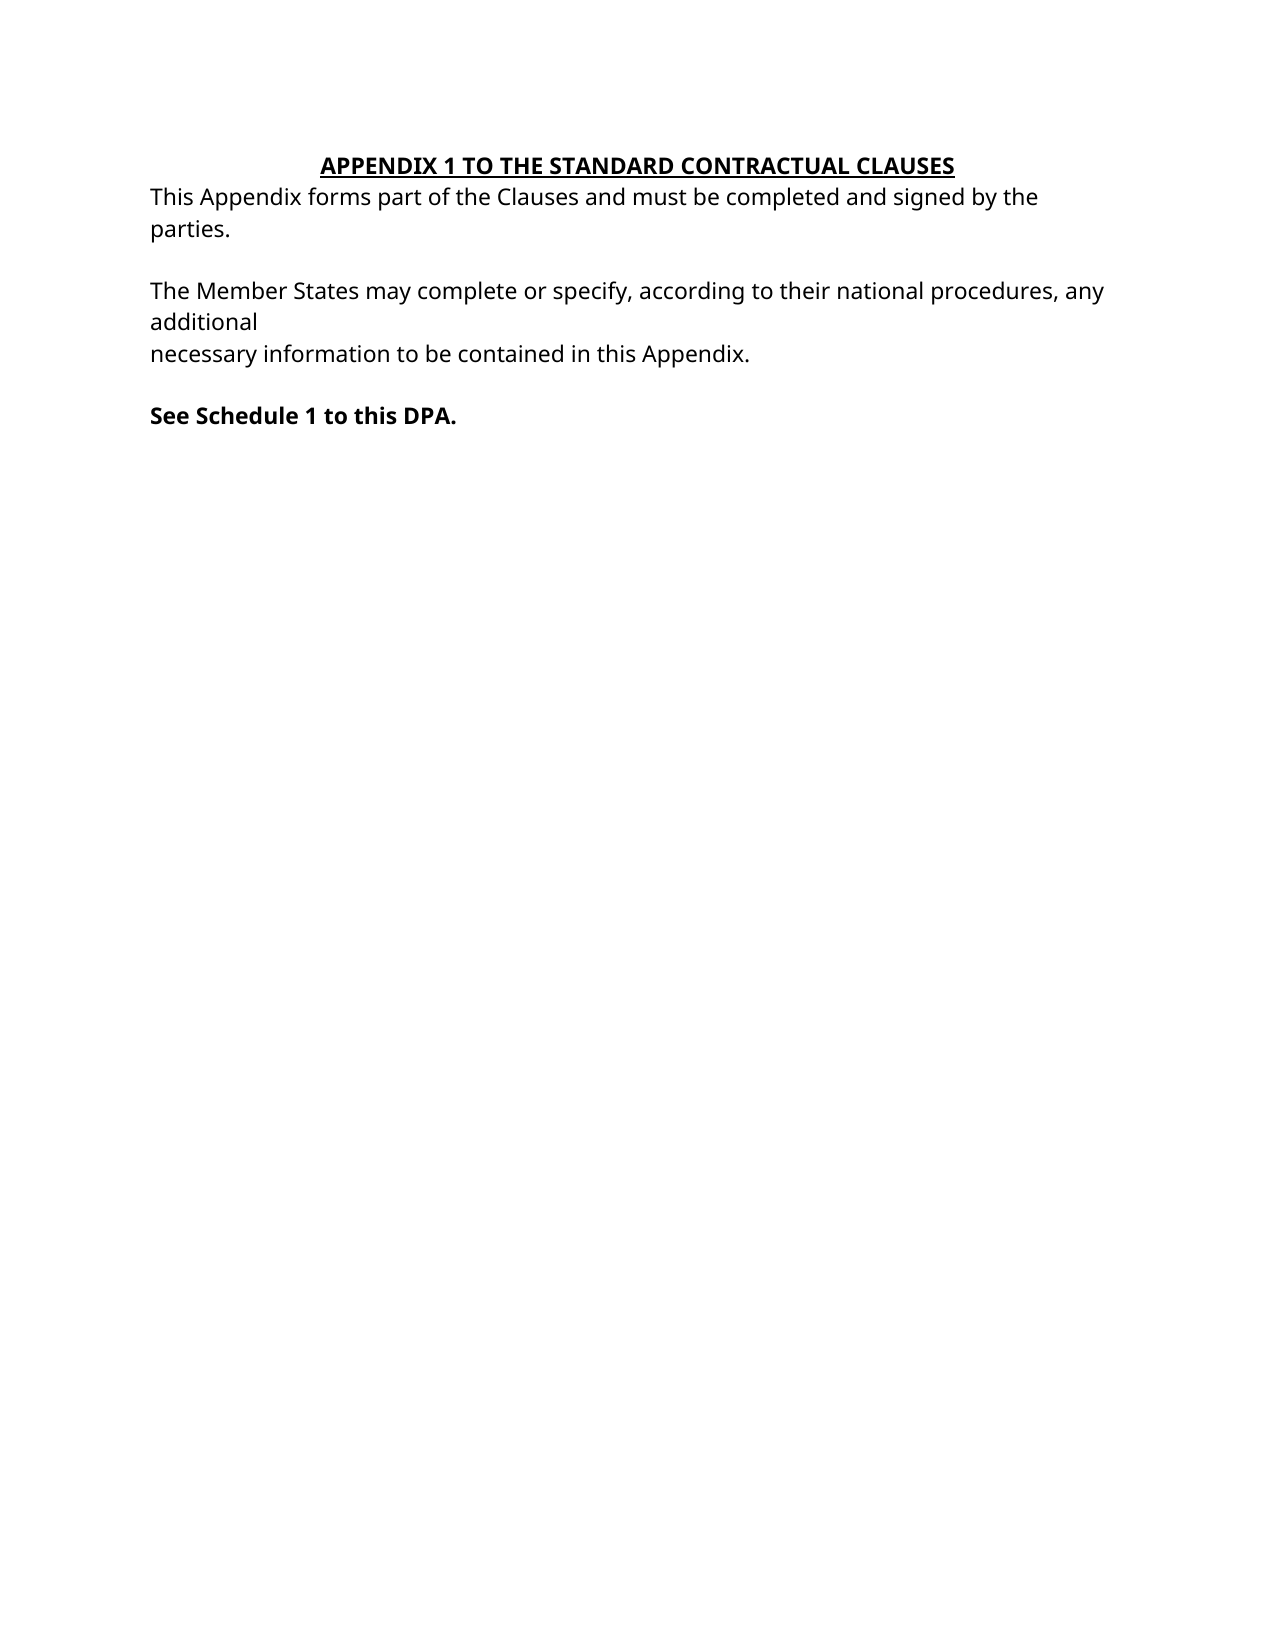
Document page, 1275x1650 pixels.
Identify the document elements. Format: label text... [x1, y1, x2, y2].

text The Member States may complete or specify, according to their national procedures, any additional [150, 275, 1125, 337]
text necessary information to be contained in this Appendix. [150, 337, 1125, 369]
text This Appendix forms part of the Clauses and must be completed and signed by the parties. [150, 181, 1125, 244]
text See Schedule 1 to this DPA. [150, 400, 1125, 431]
text APPENDIX 1 TO THE STANDARD CONTRACTUAL CLAUSES [150, 150, 1125, 181]
